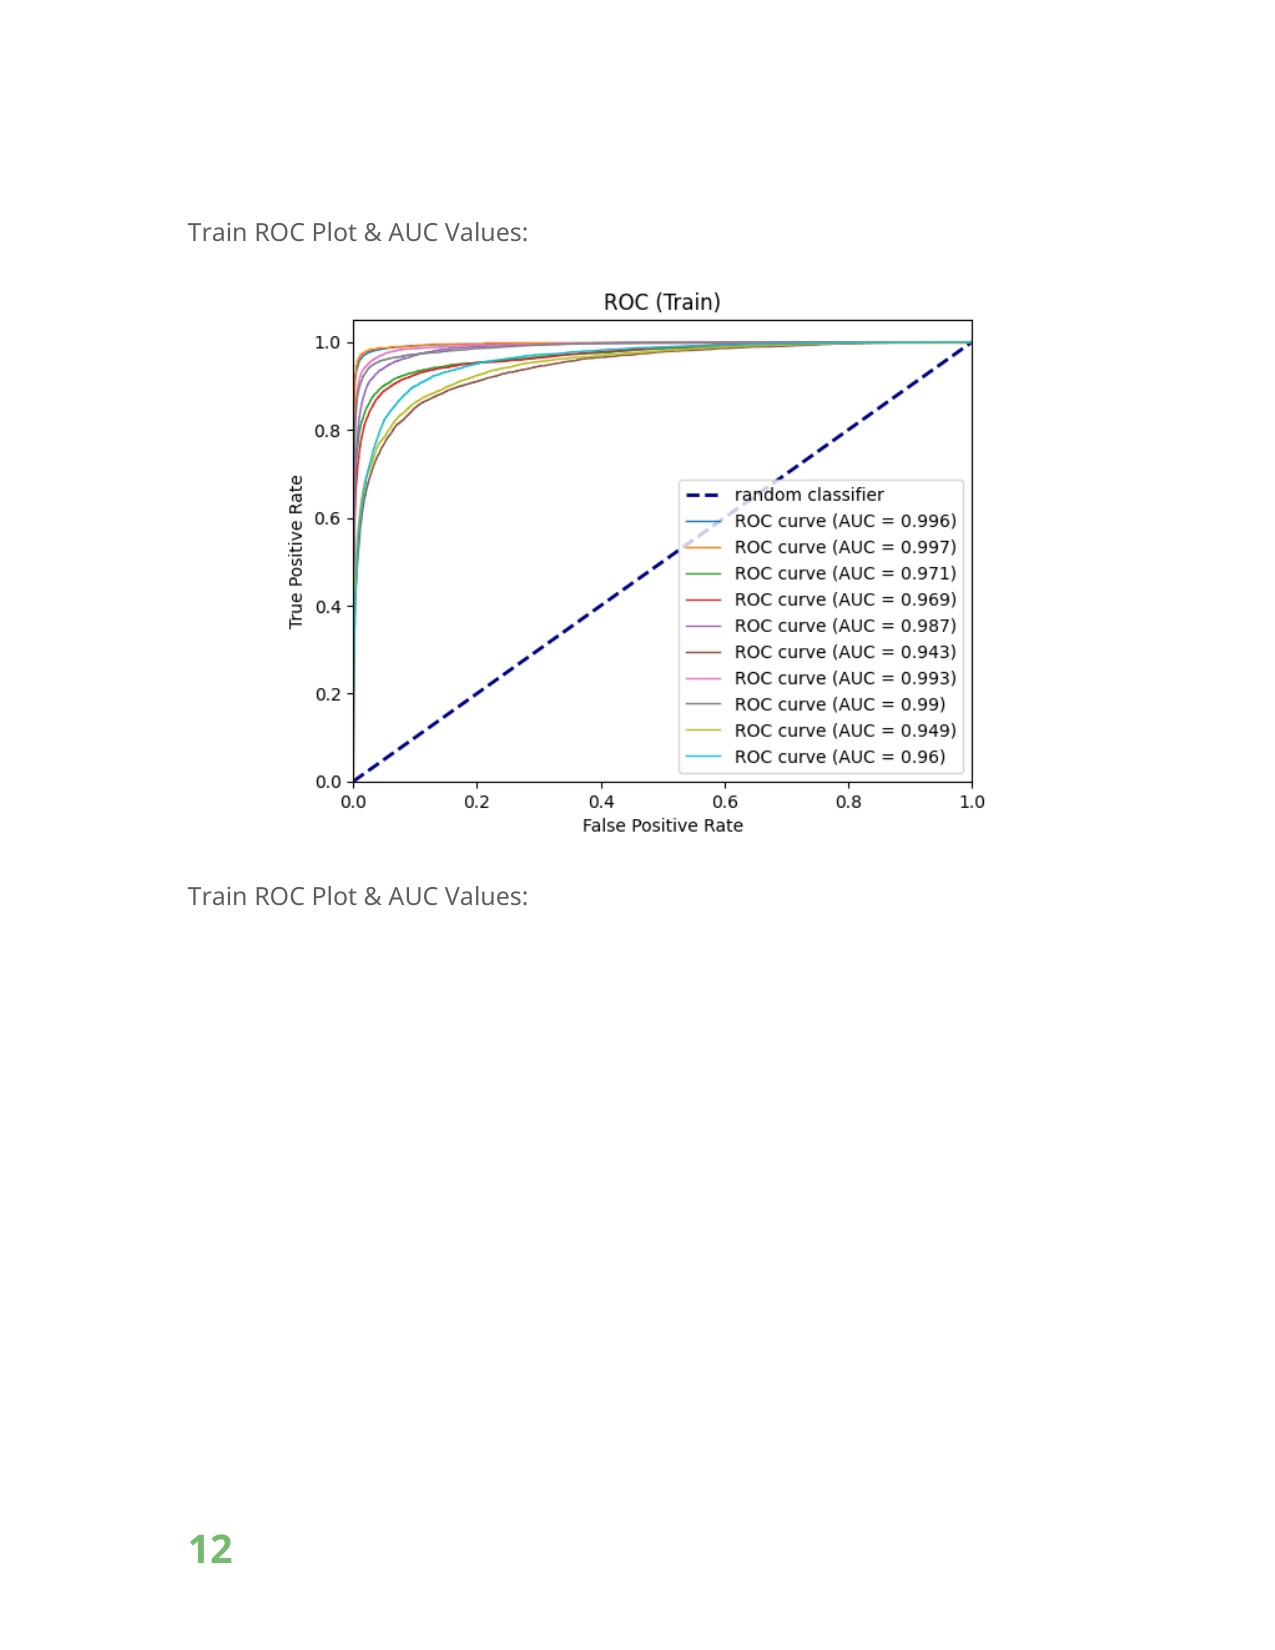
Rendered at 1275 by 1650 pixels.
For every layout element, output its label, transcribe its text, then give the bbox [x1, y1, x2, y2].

picture [277, 280, 998, 848]
text Train ROC Plot & AUC Values: [187, 215, 1087, 249]
text Train ROC Plot & AUC Values: [187, 878, 1087, 912]
